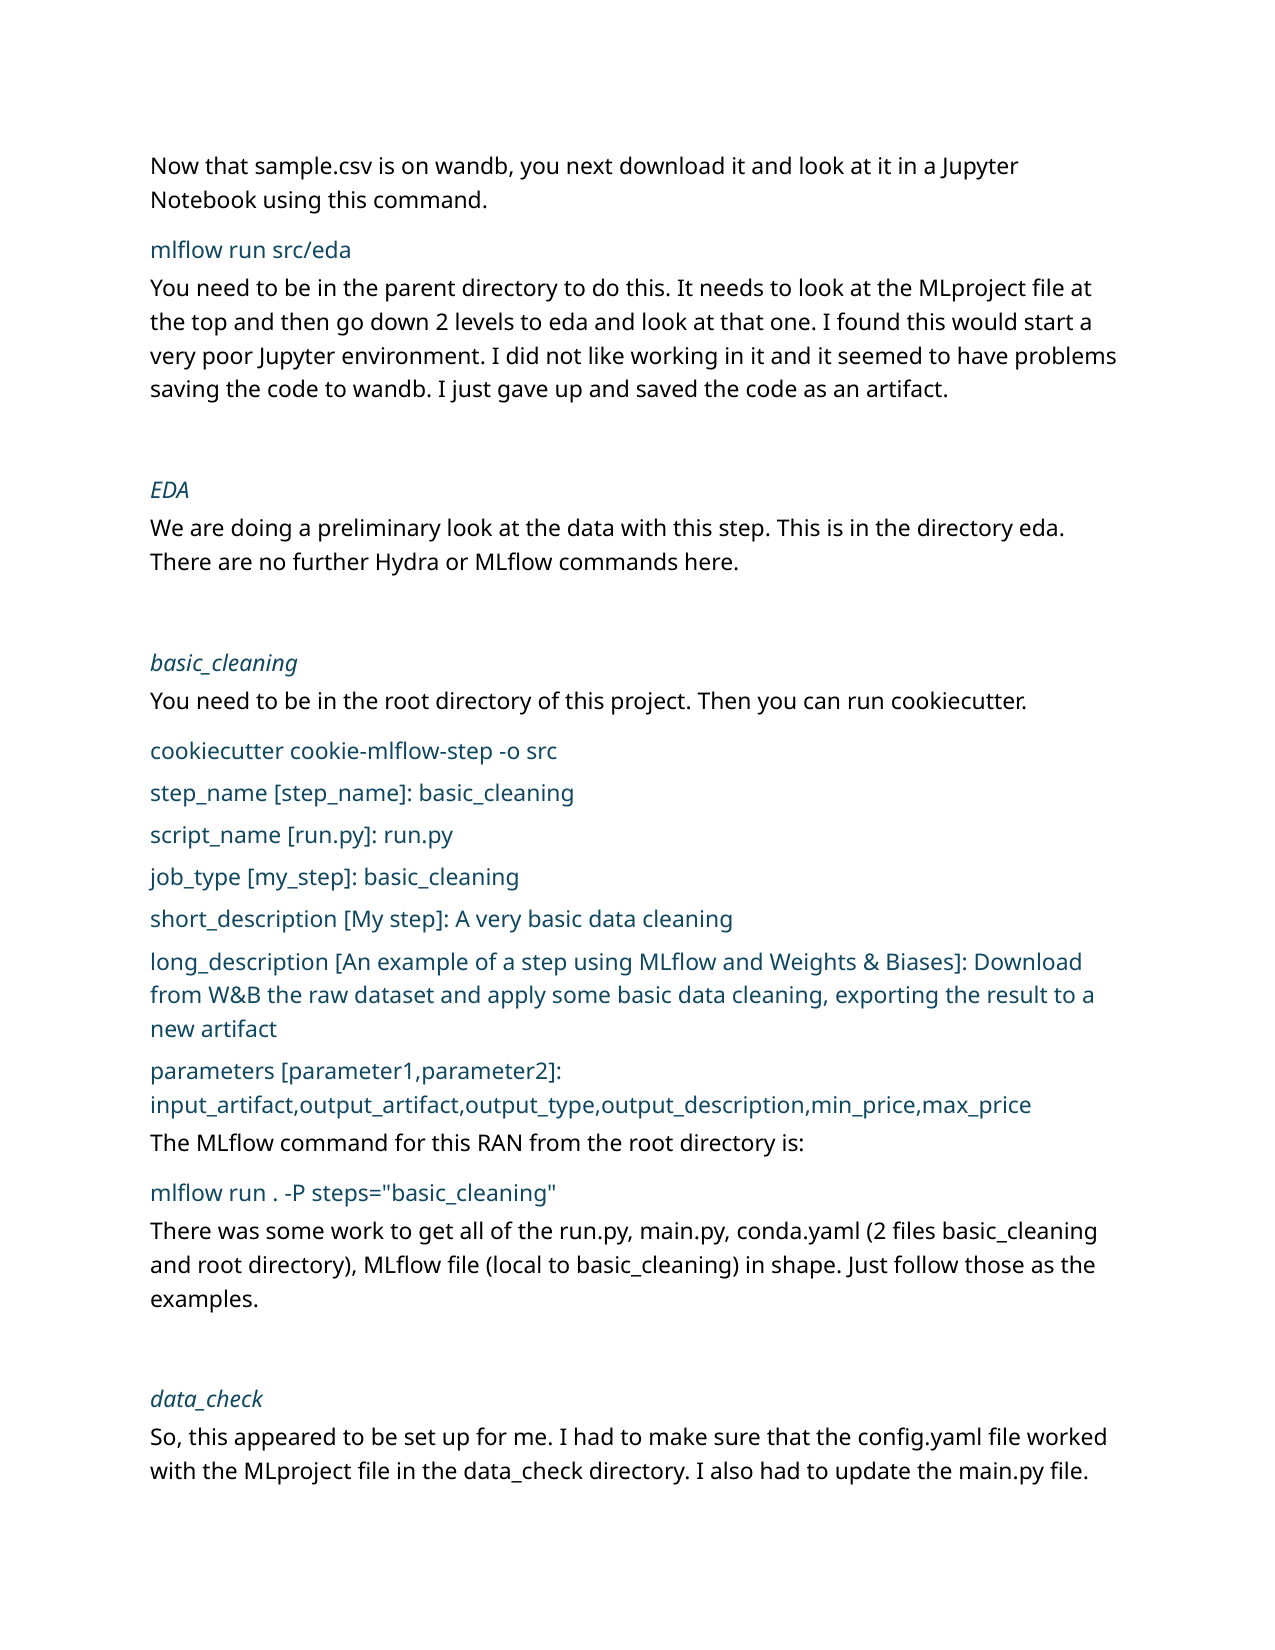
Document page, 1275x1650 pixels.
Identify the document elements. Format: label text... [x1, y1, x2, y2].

text You need to be in the parent directory to do this. It needs to look at the MLproject file at the top and then go down 2 levels to eda and look at that one. I found this would start a very poor Jupyter environment. I did not like working in it and it seemed to have problems saving the code to wandb. I just gave up and saved the code as an artifact. [150, 272, 1125, 404]
text The MLflow command for this RAN from the root directory is: [150, 1127, 1125, 1158]
subtitle parameters [parameter1,parameter2]: input_artifact,output_artifact,output_type,output_description,min_price,max_price [150, 1055, 1125, 1120]
subtitle mlflow run . -P steps="basic_cleaning" [150, 1177, 1125, 1208]
text You need to be in the root directory of this project. Then you can run cookiecutter. [150, 684, 1125, 716]
text There was some work to get all of the run.py, main.py, conda.yaml (2 files basic_cleaning and root directory), MLflow file (local to basic_cleaning) in shape. Just follow those as the examples. [150, 1215, 1125, 1314]
subtitle job_type [my_step]: basic_cleaning [150, 861, 1125, 892]
subtitle long_description [An example of a step using MLflow and Weights & Biases]: Download from W&B the raw dataset and apply some basic data cleaning, exporting the result to a new artifact [150, 945, 1125, 1044]
text Now that sample.csv is on wandb, you next download it and look at it in a Jupyter Notebook using this command. [150, 150, 1125, 215]
subtitle short_description [My step]: A very basic data cleaning [150, 903, 1125, 934]
subtitle mlflow run src/eda [150, 234, 1125, 265]
text We are doing a preliminary look at the data with this step. This is in the directory eda. There are no further Hydra or MLflow commands here. [150, 512, 1125, 577]
subtitle data_check [150, 1383, 1125, 1414]
subtitle basic_cleaning [150, 647, 1125, 678]
subtitle cookiecutter cookie-mlflow-step -o src [150, 735, 1125, 766]
subtitle step_name [step_name]: basic_cleaning [150, 777, 1125, 808]
subtitle script_name [run.py]: run.py [150, 819, 1125, 850]
subtitle EDA [150, 474, 1125, 505]
